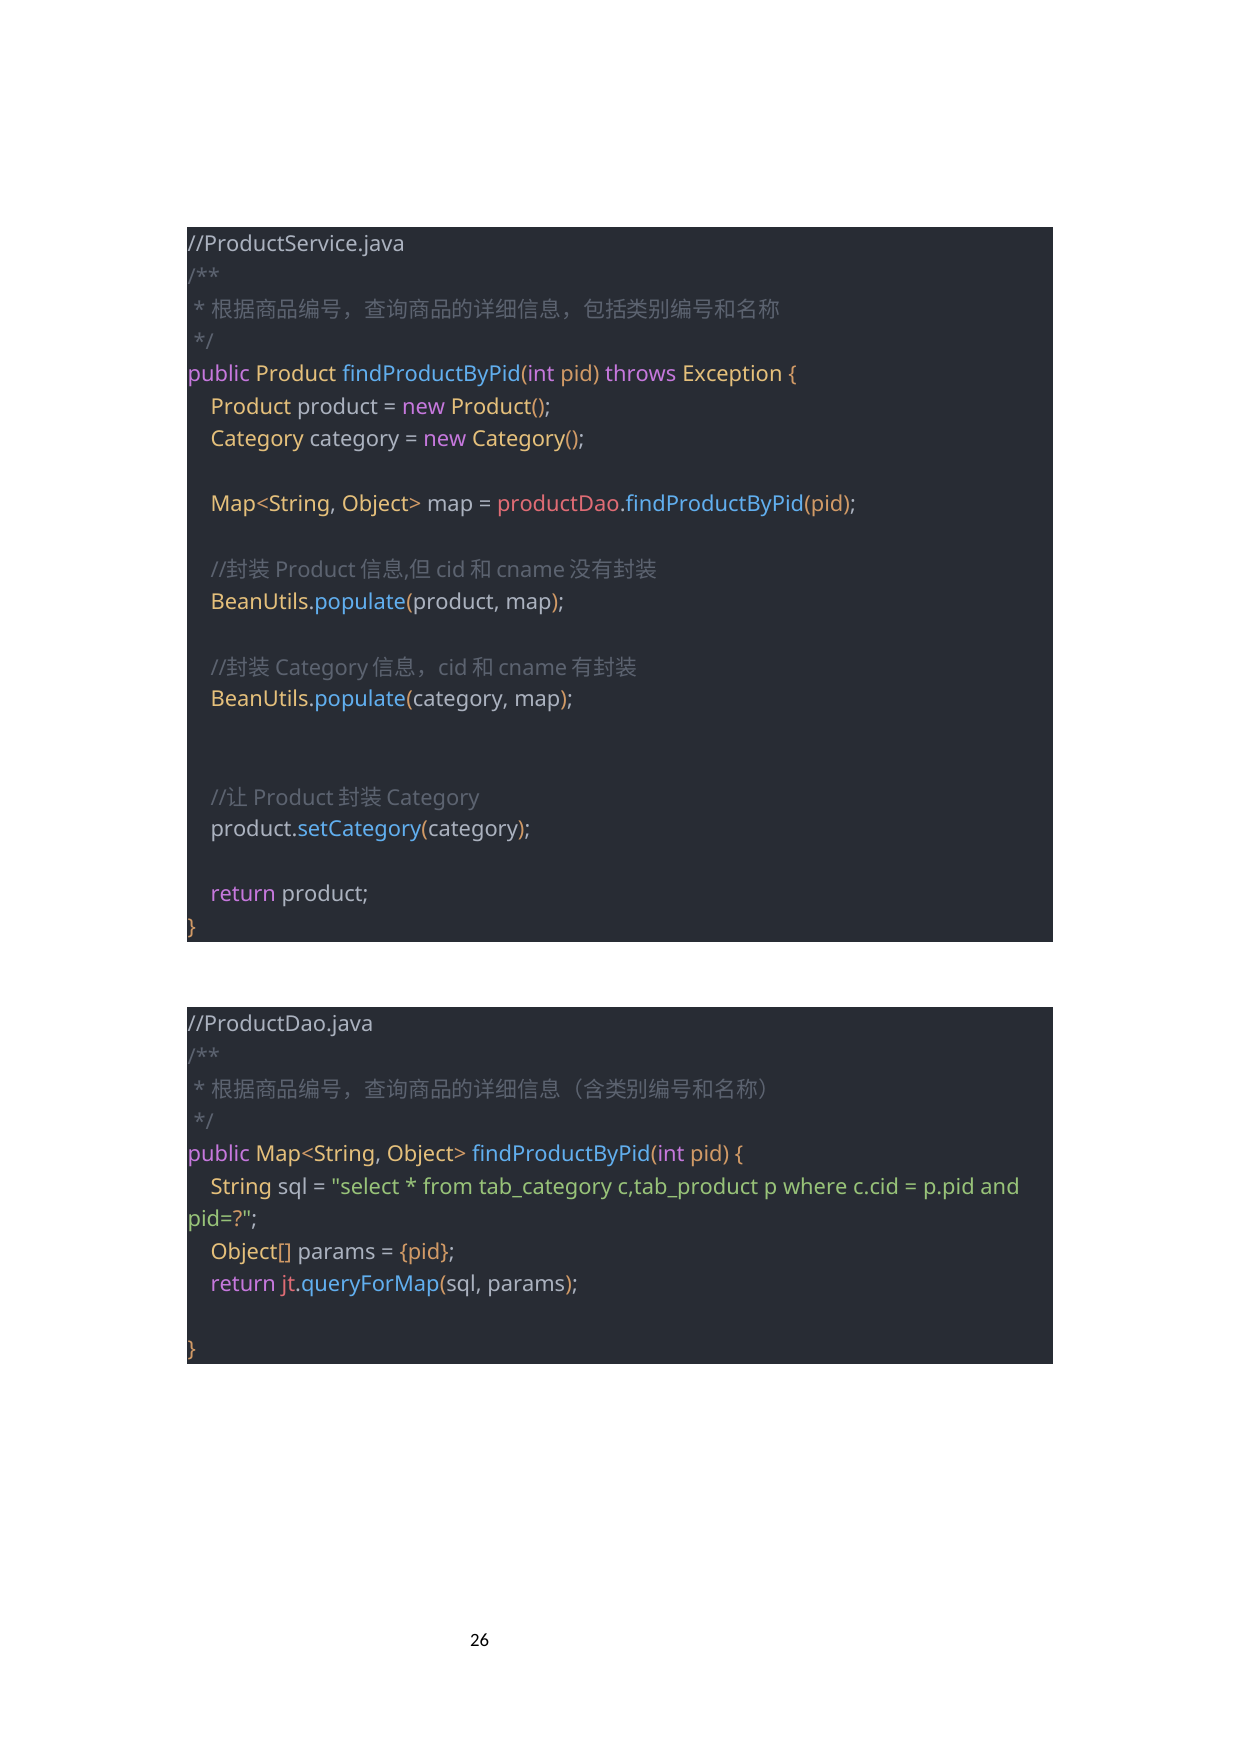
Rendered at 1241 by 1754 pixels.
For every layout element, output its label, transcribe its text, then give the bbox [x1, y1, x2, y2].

text //ProductDao.java /** * 根据商品编号，查询商品的详细信息（含类别编号和名称） */ public Map<String, Object> findProductByPid(int pid) { String sql = "select * from tab_category c,tab_product p where c.cid = p.pid and pid=?"; Object[] params = {pid}; return jt.queryForMap(sql, params); } [187, 1007, 1053, 1364]
text //ProductService.java /** * 根据商品编号，查询商品的详细信息，包括类别编号和名称 */ public Product findProductByPid(int pid) throws Exception { Product product = new Product(); Category category = new Category(); Map<String, Object> map = productDao.findProductByPid(pid); //封装Product信息,但cid和cname没有封装 BeanUtils.populate(product, map); //封装Category信息，cid和cname有封装 BeanUtils.populate(category, map); //让Product封装Category product.setCategory(category); return product; } [187, 227, 1053, 942]
